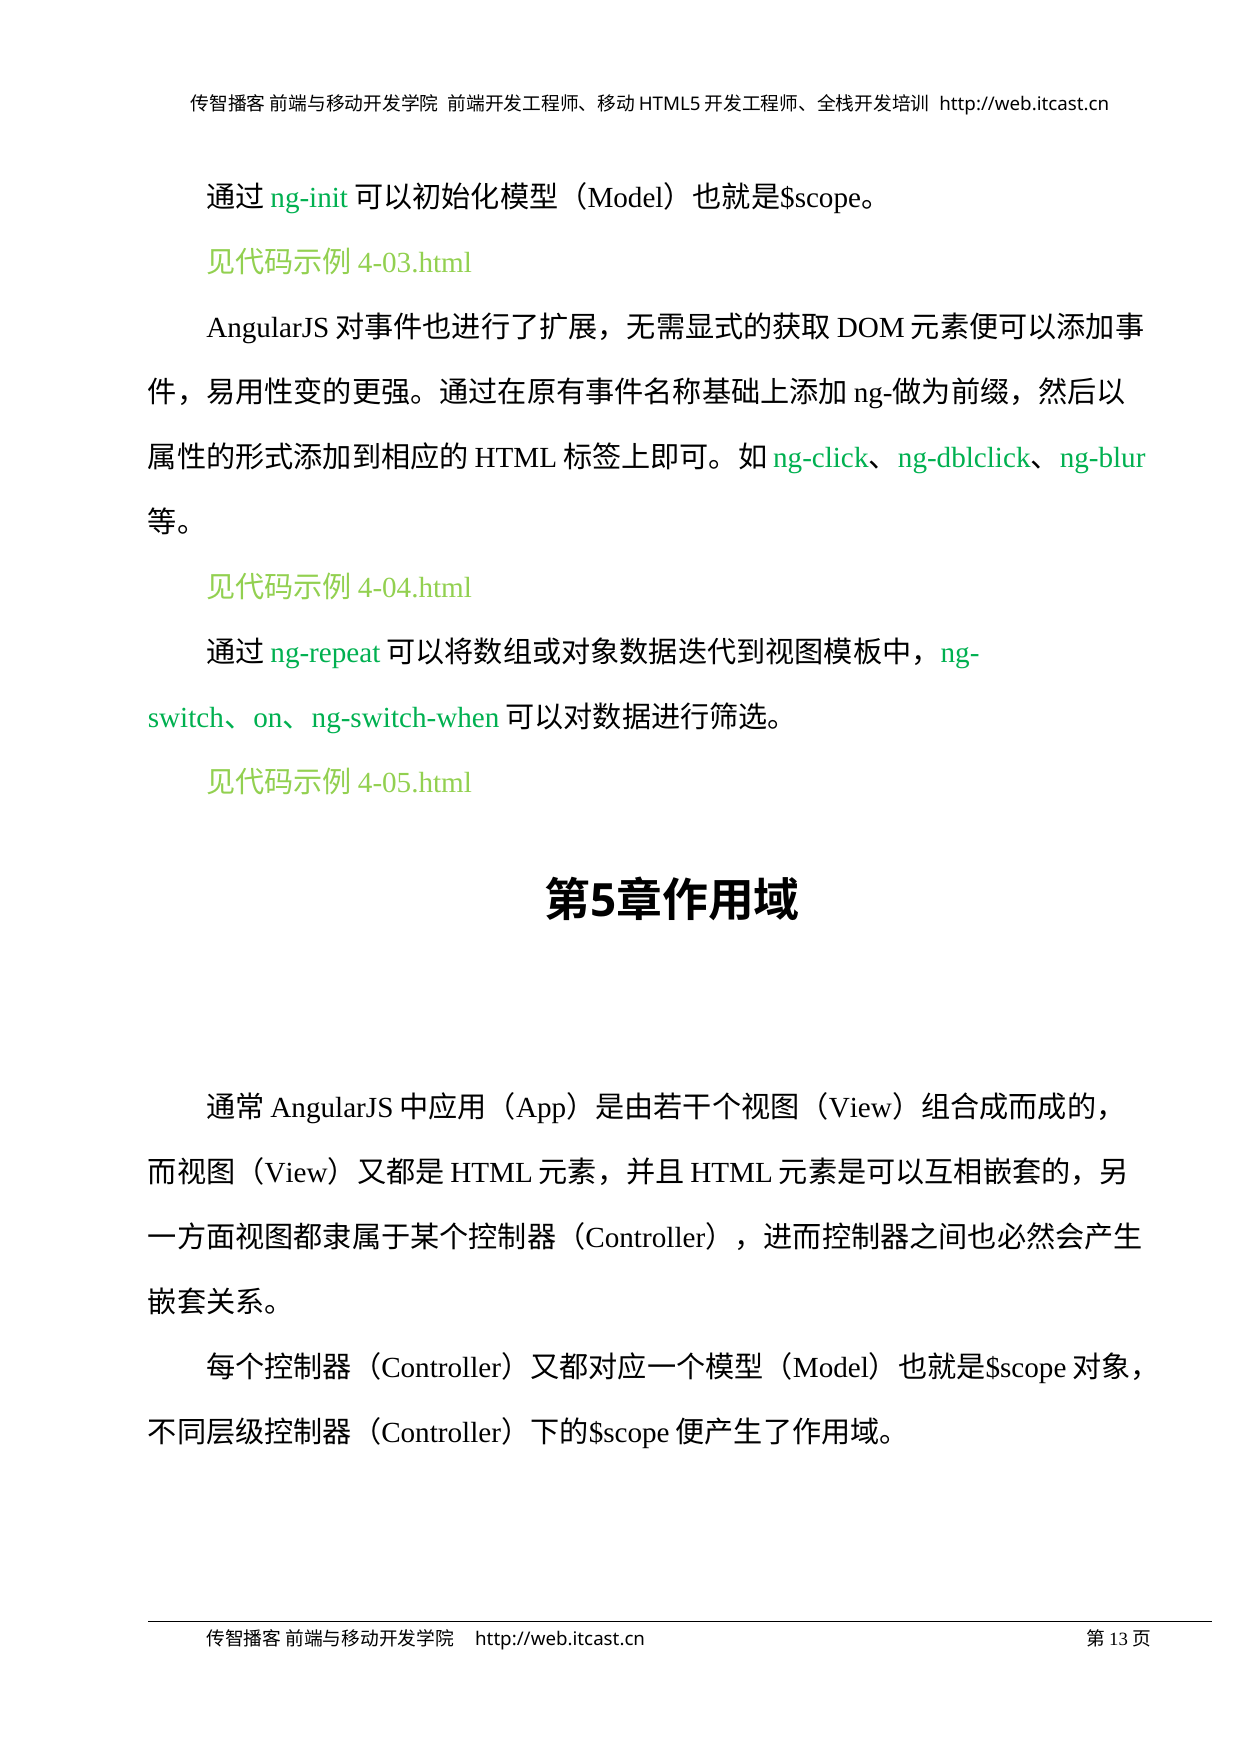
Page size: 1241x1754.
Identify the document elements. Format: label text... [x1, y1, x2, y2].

text AngularJS对事件也进行了扩展，无需显式的获取DOM元素便可以添加事件，易用性变的更强。通过在原有事件名称基础上添加ng-做为前缀，然后以属性的形式添加到相应的HTML标签上即可。如ng-click、ng-dblclick、ng-blur等。 [148, 292, 1152, 552]
text 通过ng-init可以初始化模型（Model）也就是$scope。 [148, 162, 1152, 227]
subtitle 作用域 [192, 847, 1152, 945]
text 见代码示例4-04.html [148, 552, 1152, 617]
text 每个控制器（Controller）又都对应一个模型（Model）也就是$scope对象，不同层级控制器（Controller）下的$scope便产生了作用域。 [148, 1332, 1152, 1462]
text 通过ng-repeat可以将数组或对象数据迭代到视图模板中，ng-switch、on、ng-switch-when可以对数据进行筛选。 [148, 617, 1152, 747]
text 见代码示例4-03.html [148, 227, 1152, 292]
text 见代码示例4-05.html [148, 747, 1152, 812]
text 通常AngularJS中应用（App）是由若干个视图（View）组合成而成的，而视图（View）又都是HTML元素，并且HTML元素是可以互相嵌套的，另一方面视图都隶属于某个控制器（Controller），进而控制器之间也必然会产生嵌套关系。 [148, 1072, 1152, 1332]
